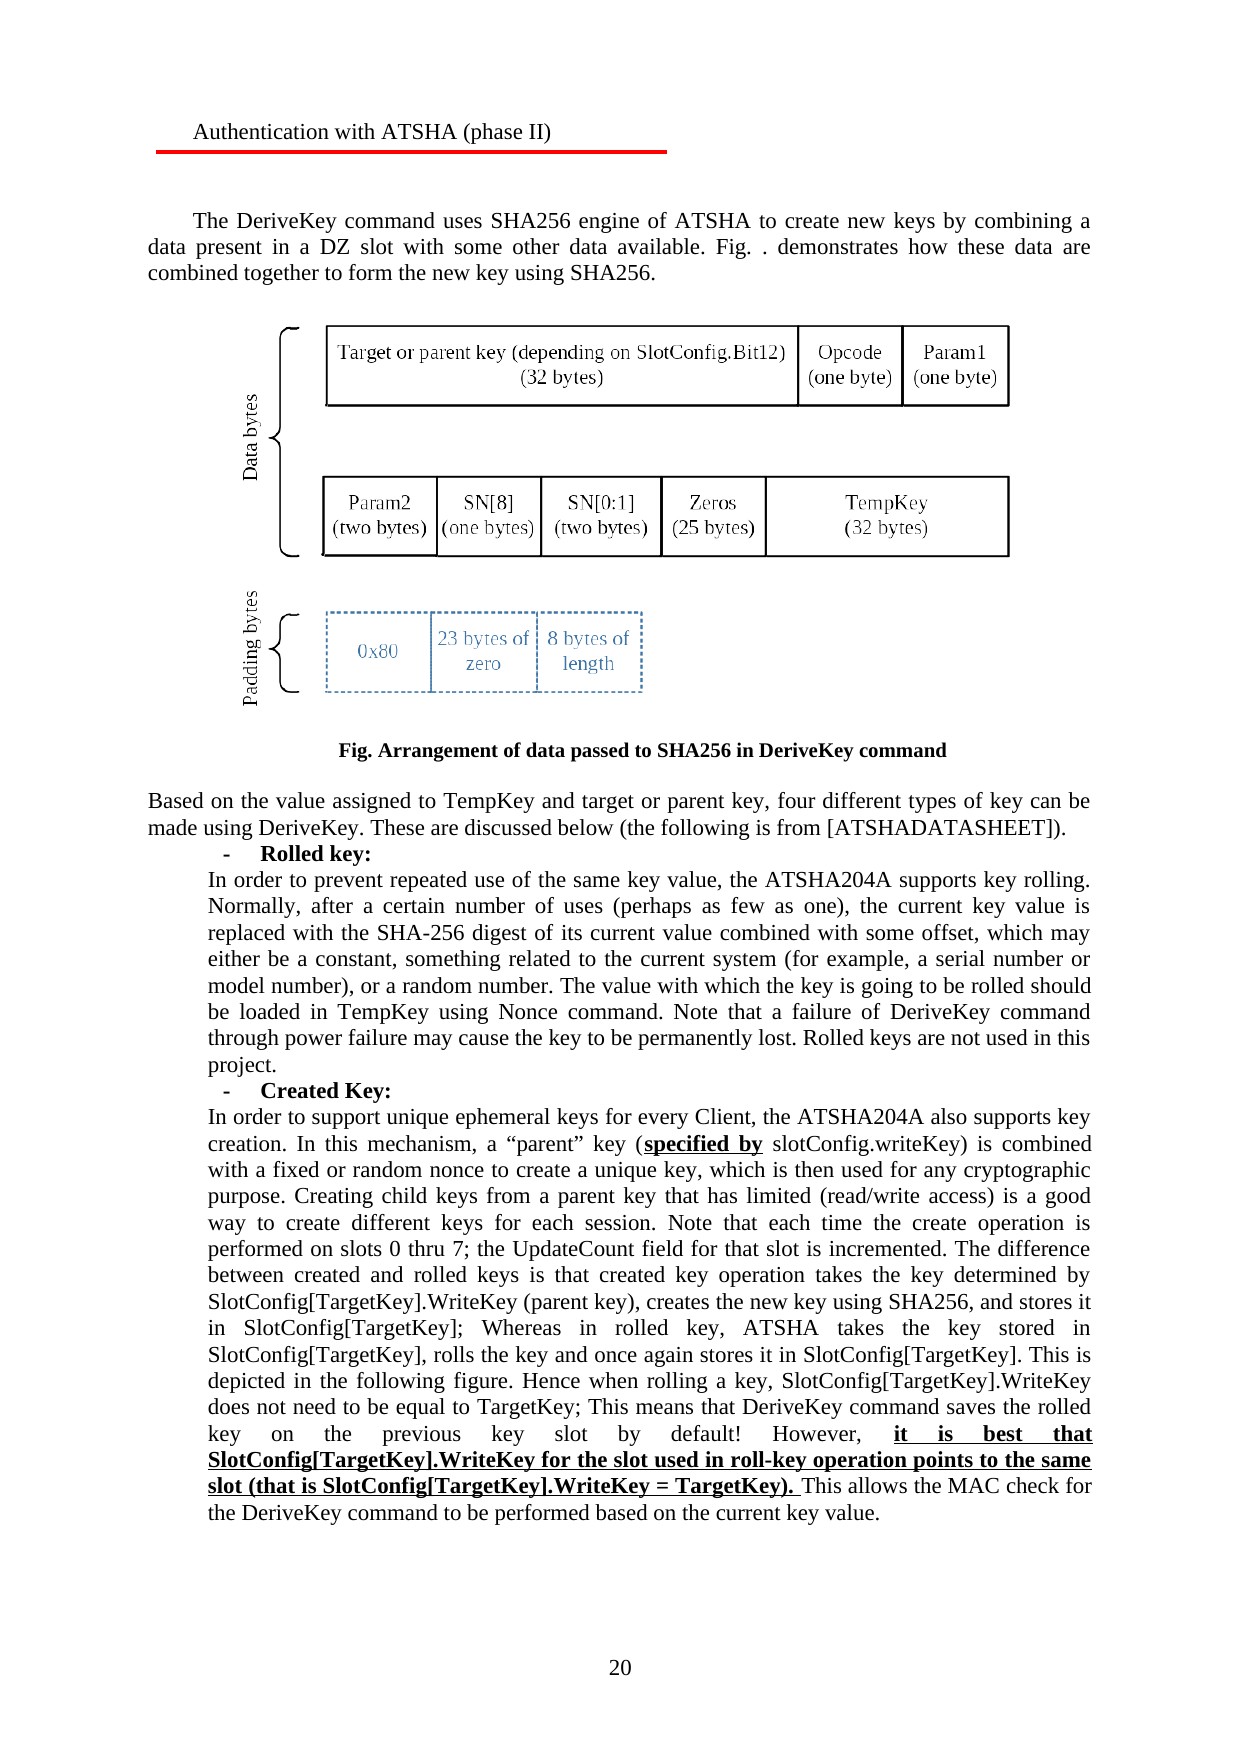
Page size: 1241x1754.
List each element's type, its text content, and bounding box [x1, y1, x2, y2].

text In order to prevent repeated use of the same key value, the ATSHA204A supports key rolling. Normally, after a certain number of uses (perhaps as few as one), the current key value is replaced with the SHA-256 digest of its current value combined with some offset, which may either be a constant, something related to the current system (for example, a serial number or model number), or a random number. The value with which the key is going to be rolled should be loaded in TempKey using Nonce command. Note that a failure of DeriveKey command through power failure may cause the key to be permanently lost. Rolled keys are not used in this project. [208, 866, 1092, 1077]
list Created Key: [223, 1077, 1092, 1103]
text Fig. Arrangement of data passed to SHA256 in DeriveKey command [148, 738, 1092, 762]
text In order to support unique ephemeral keys for every Client, the ATSHA204A also supports key creation. In this mechanism, a “parent” key (specified by slotConfig.writeKey) is combined with a fixed or random nonce to create a unique key, which is then used for any cryptographic purpose. Creating child keys from a parent key that has limited (read/write access) is a good way to create different keys for each session. Note that each time the create operation is performed on slots 0 thru 7; the UpdateCount field for that slot is incremented. The difference between created and rolled keys is that created key operation takes the key determined by SlotConfig[TargetKey].WriteKey (parent key), creates the new key using SHA256, and stores it in SlotConfig[TargetKey]; Whereas in rolled key, ATSHA takes the key stored in SlotConfig[TargetKey], rolls the key and once again stores it in SlotConfig[TargetKey]. This is depicted in the following figure. Hence when rolling a key, SlotConfig[TargetKey].WriteKey does not need to be equal to TargetKey; This means that DeriveKey command saves the rolled key on the previous key slot by default! However, it is best that SlotConfig[TargetKey].WriteKey for the slot used in roll-key operation points to the same slot (that is SlotConfig[TargetKey].WriteKey = TargetKey). This allows the MAC check for the DeriveKey command to be performed based on the current key value. [208, 1103, 1092, 1469]
text Based on the value assigned to TempKey and target or parent key, four different types of key can be made using DeriveKey. These are discussed below (the following is from [ATSHADATASHEET]). [148, 787, 1092, 840]
text The DeriveKey command uses SHA256 engine of ATSHA to create new keys by combining a data present in a DZ slot with some other data available. Fig. . demonstrates how these data are combined together to form the new key using SHA256. [148, 207, 1092, 286]
list Rolled key: [223, 840, 1092, 866]
